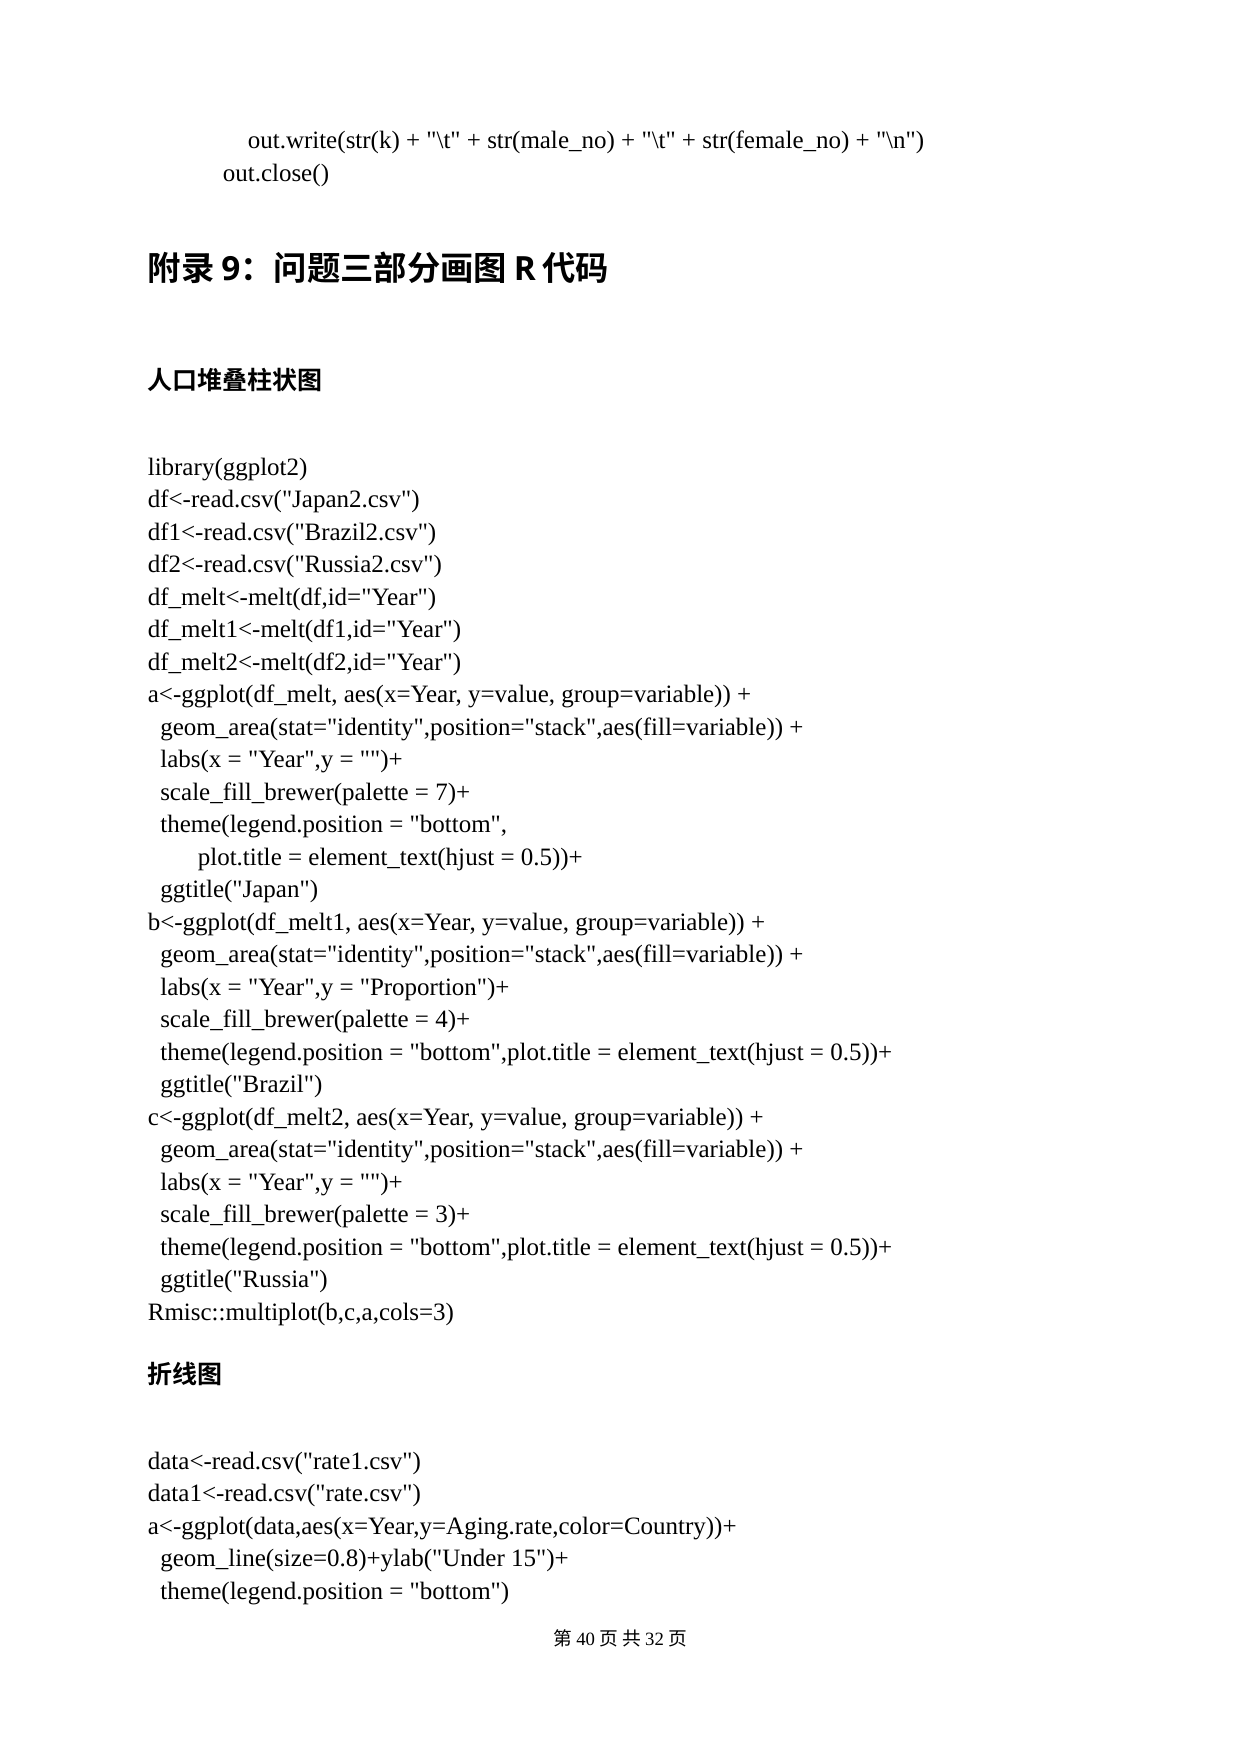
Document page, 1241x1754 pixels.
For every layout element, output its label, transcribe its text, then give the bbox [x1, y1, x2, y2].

text scale_fill_brewer(palette = 7)+ [148, 775, 1092, 807]
subtitle 附录9：问题三部分画图R代码 [148, 233, 1092, 298]
text geom_area(stat="identity",position="stack",aes(fill=variable)) + [148, 710, 1092, 742]
text df1<-read.csv("Brazil2.csv") [148, 515, 1092, 547]
text theme(legend.position = "bottom", [148, 807, 1092, 840]
text out.write(str(k) + "\t" + str(male_no) + "\t" + str(female_no) + "\n") [148, 123, 1092, 156]
text a<-ggplot(df_melt, aes(x=Year, y=value, group=variable)) + [148, 677, 1092, 710]
text geom_area(stat="identity",position="stack",aes(fill=variable)) + [148, 937, 1092, 970]
text theme(legend.position = "bottom") [148, 1574, 1092, 1606]
text plot.title = element_text(hjust = 0.5))+ [148, 840, 1092, 872]
text df2<-read.csv("Russia2.csv") [148, 547, 1092, 580]
text df_melt2<-melt(df2,id="Year") [148, 645, 1092, 677]
text c<-ggplot(df_melt2, aes(x=Year, y=value, group=variable)) + [148, 1100, 1092, 1132]
text library(ggplot2) [148, 450, 1092, 482]
text geom_line(size=0.8)+ylab("Under 15")+ [148, 1541, 1092, 1574]
text df_melt1<-melt(df1,id="Year") [148, 612, 1092, 645]
subtitle 人口堆叠柱状图 [148, 346, 1092, 411]
text labs(x = "Year",y = "")+ [148, 742, 1092, 775]
text labs(x = "Year",y = "Proportion")+ [148, 970, 1092, 1002]
text a<-ggplot(data,aes(x=Year,y=Aging.rate,color=Country))+ [148, 1509, 1092, 1541]
text data<-read.csv("rate1.csv") [148, 1444, 1092, 1476]
text scale_fill_brewer(palette = 3)+ [148, 1197, 1092, 1230]
text out.close() [148, 156, 1092, 188]
text df<-read.csv("Japan2.csv") [148, 482, 1092, 515]
text b<-ggplot(df_melt1, aes(x=Year, y=value, group=variable)) + [148, 905, 1092, 937]
text scale_fill_brewer(palette = 4)+ [148, 1002, 1092, 1035]
text ggtitle("Brazil") [148, 1067, 1092, 1100]
text ggtitle("Russia") [148, 1262, 1092, 1295]
text ggtitle("Japan") [148, 872, 1092, 905]
text theme(legend.position = "bottom",plot.title = element_text(hjust = 0.5))+ [148, 1230, 1092, 1262]
text data1<-read.csv("rate.csv") [148, 1476, 1092, 1509]
text df_melt<-melt(df,id="Year") [148, 580, 1092, 612]
text Rmisc::multiplot(b,c,a,cols=3) [148, 1295, 1092, 1327]
text labs(x = "Year",y = "")+ [148, 1165, 1092, 1197]
text geom_area(stat="identity",position="stack",aes(fill=variable)) + [148, 1132, 1092, 1165]
subtitle 折线图 [148, 1340, 1092, 1405]
text theme(legend.position = "bottom",plot.title = element_text(hjust = 0.5))+ [148, 1035, 1092, 1067]
